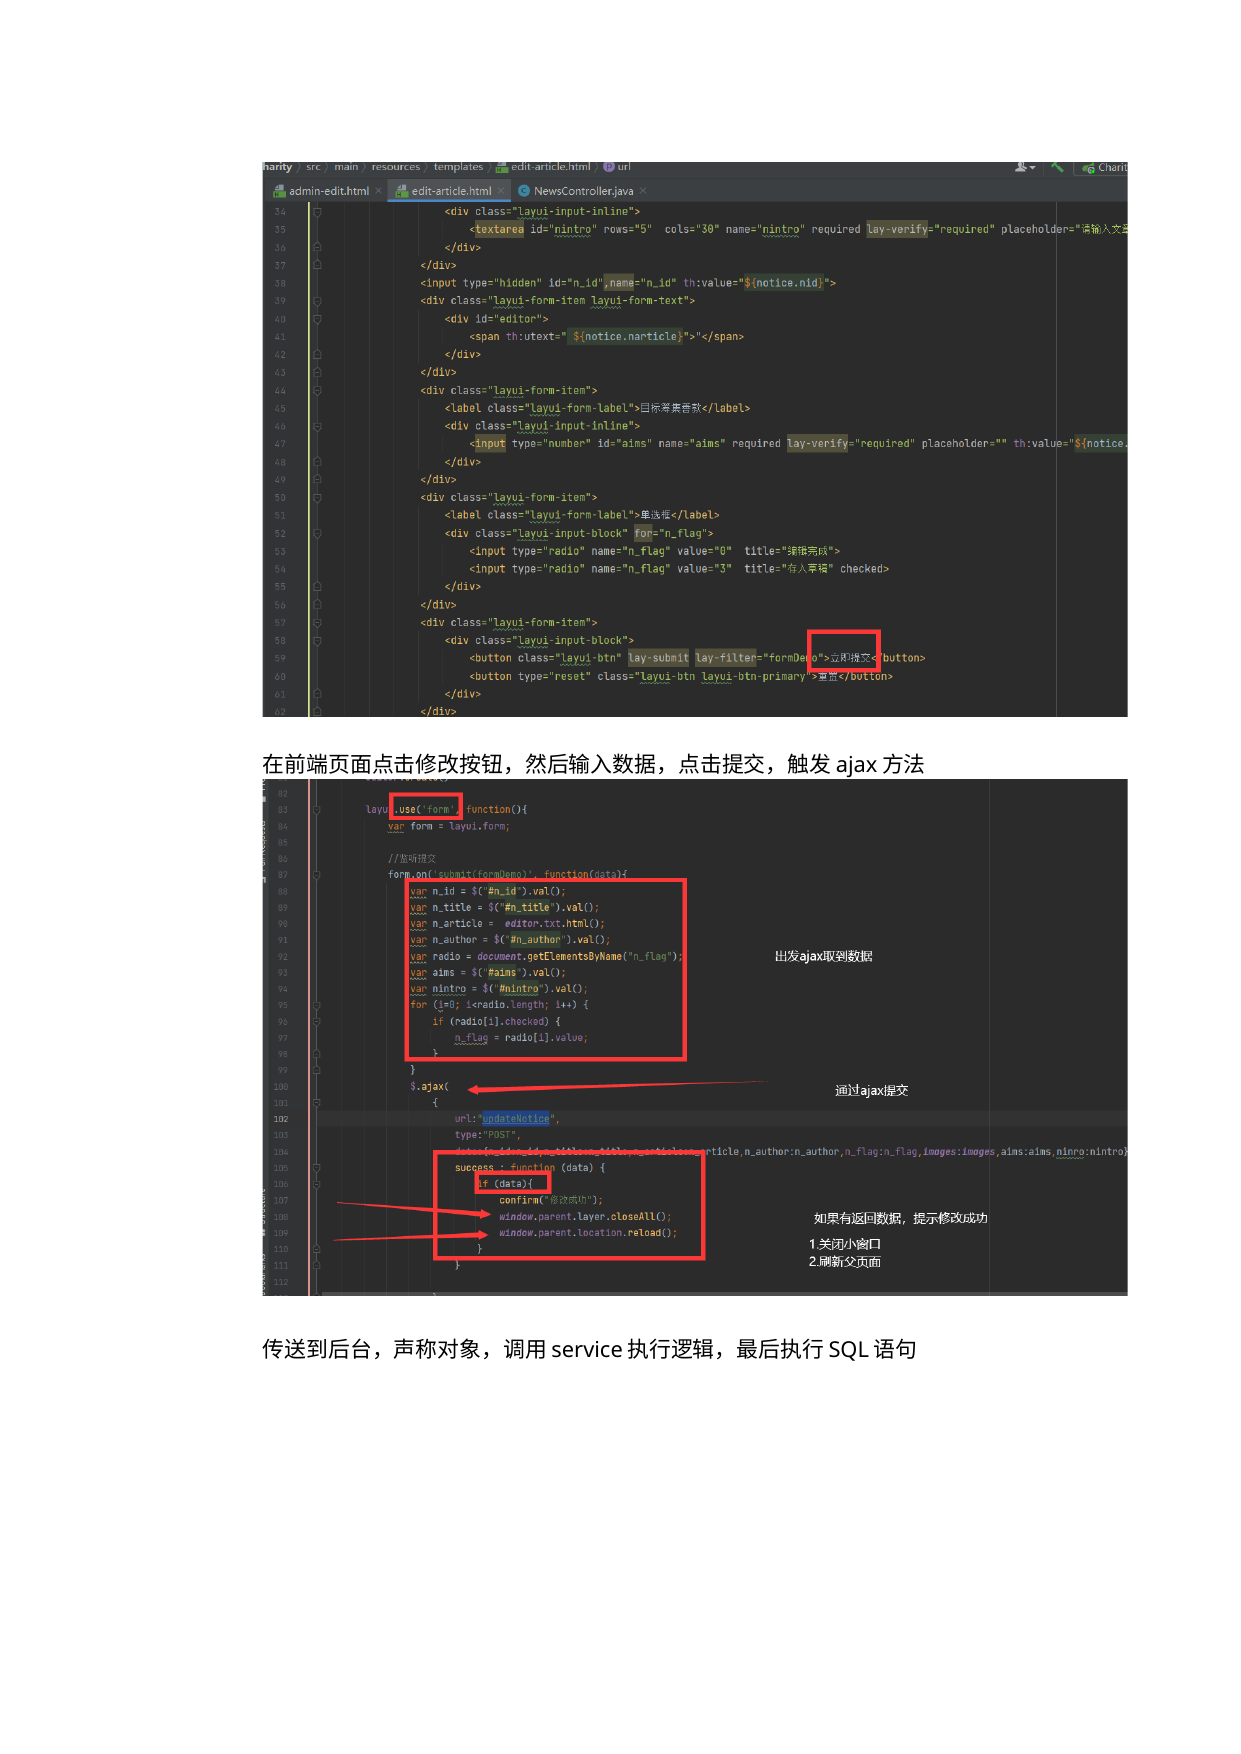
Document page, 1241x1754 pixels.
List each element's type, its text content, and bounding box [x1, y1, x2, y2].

list 在前端页面点击修改按钮，然后输入数据，点击提交，触发ajax方法 [262, 747, 1053, 779]
picture [262, 779, 1128, 1296]
list 传送到后台，声称对象，调用service执行逻辑，最后执行SQL语句 [262, 1332, 1053, 1364]
picture [262, 162, 1128, 717]
